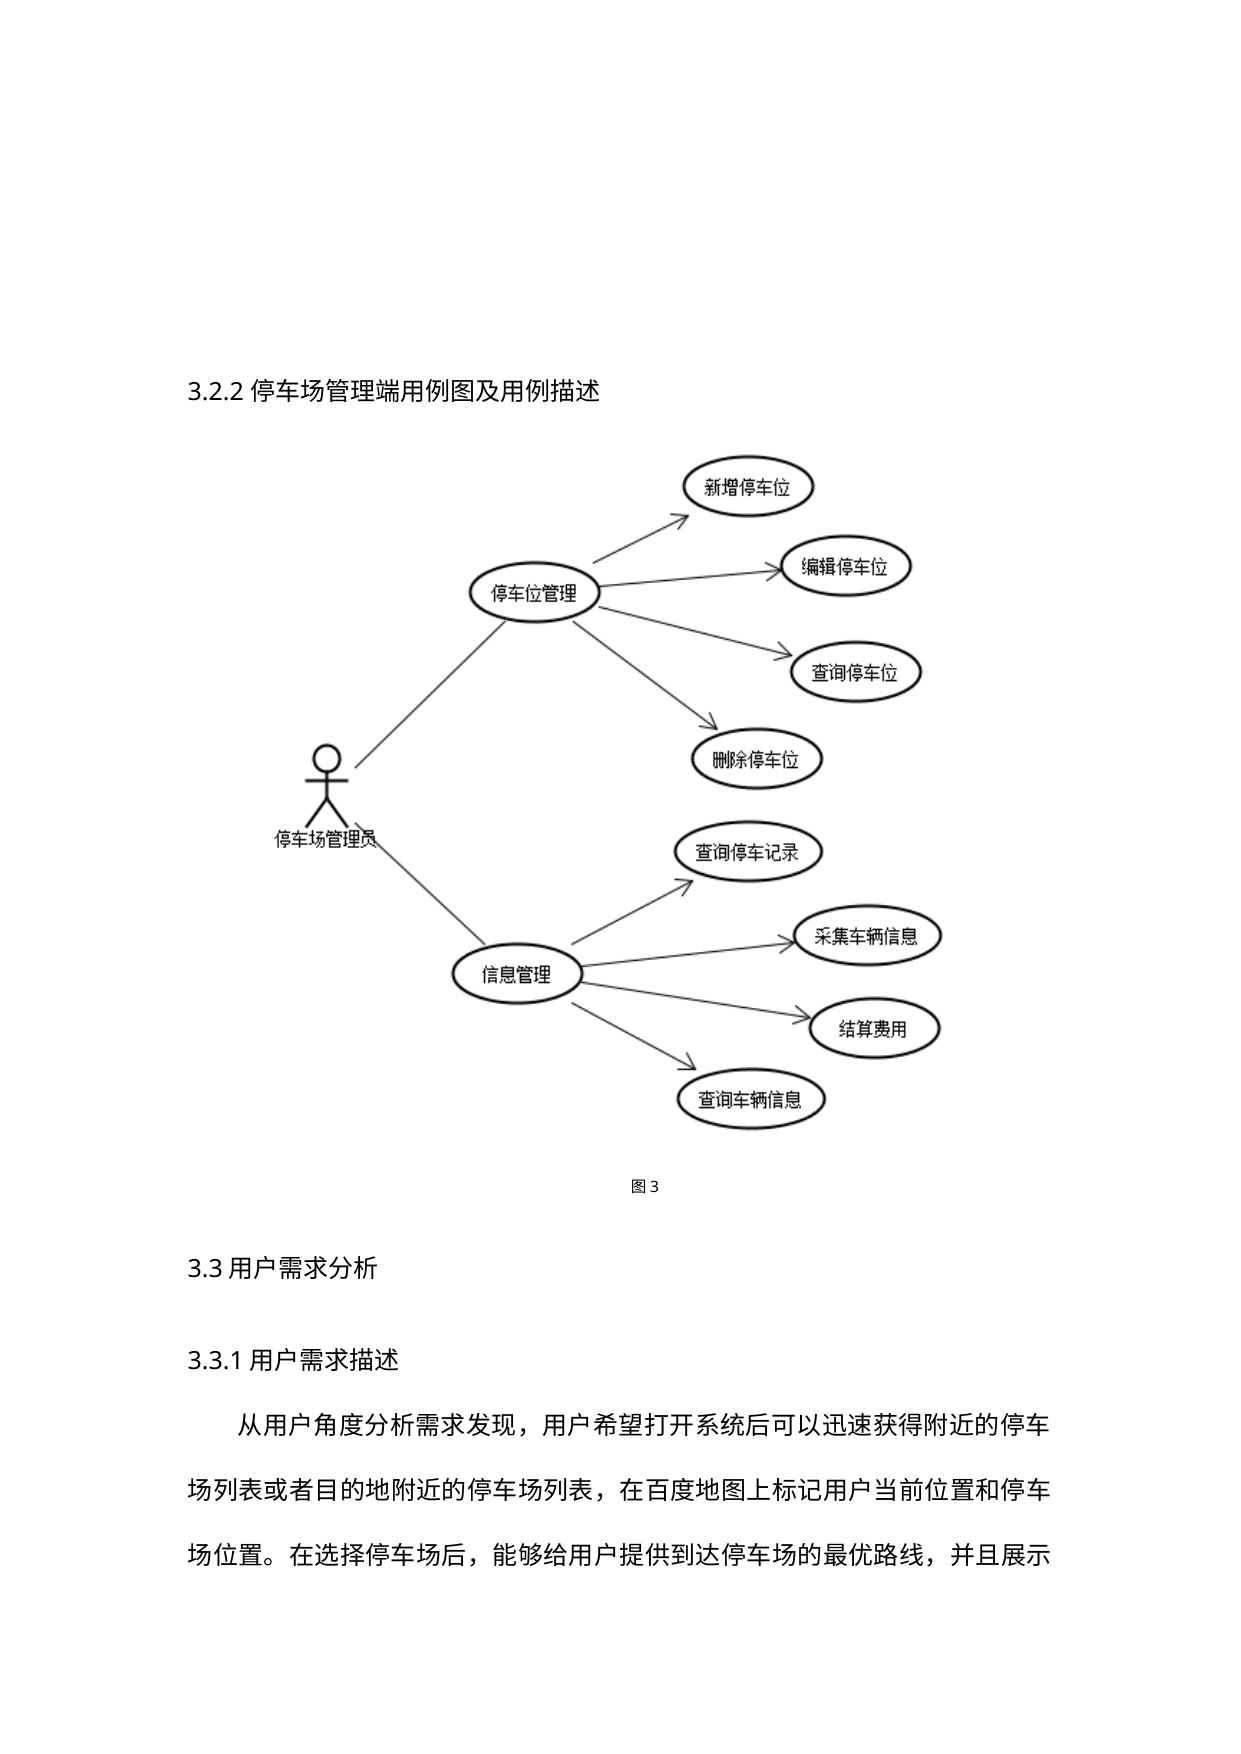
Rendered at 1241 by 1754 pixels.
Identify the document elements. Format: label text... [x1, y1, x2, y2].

subtitle 3.2.2 停车场管理端用例图及用例描述 [187, 357, 1053, 422]
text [187, 1391, 1053, 1586]
text 图 3 [187, 1169, 1053, 1202]
subtitle 3.3.1用户需求描述 [187, 1326, 1053, 1391]
subtitle 3.3用户需求分析 [187, 1234, 1053, 1299]
picture [236, 422, 1062, 1166]
